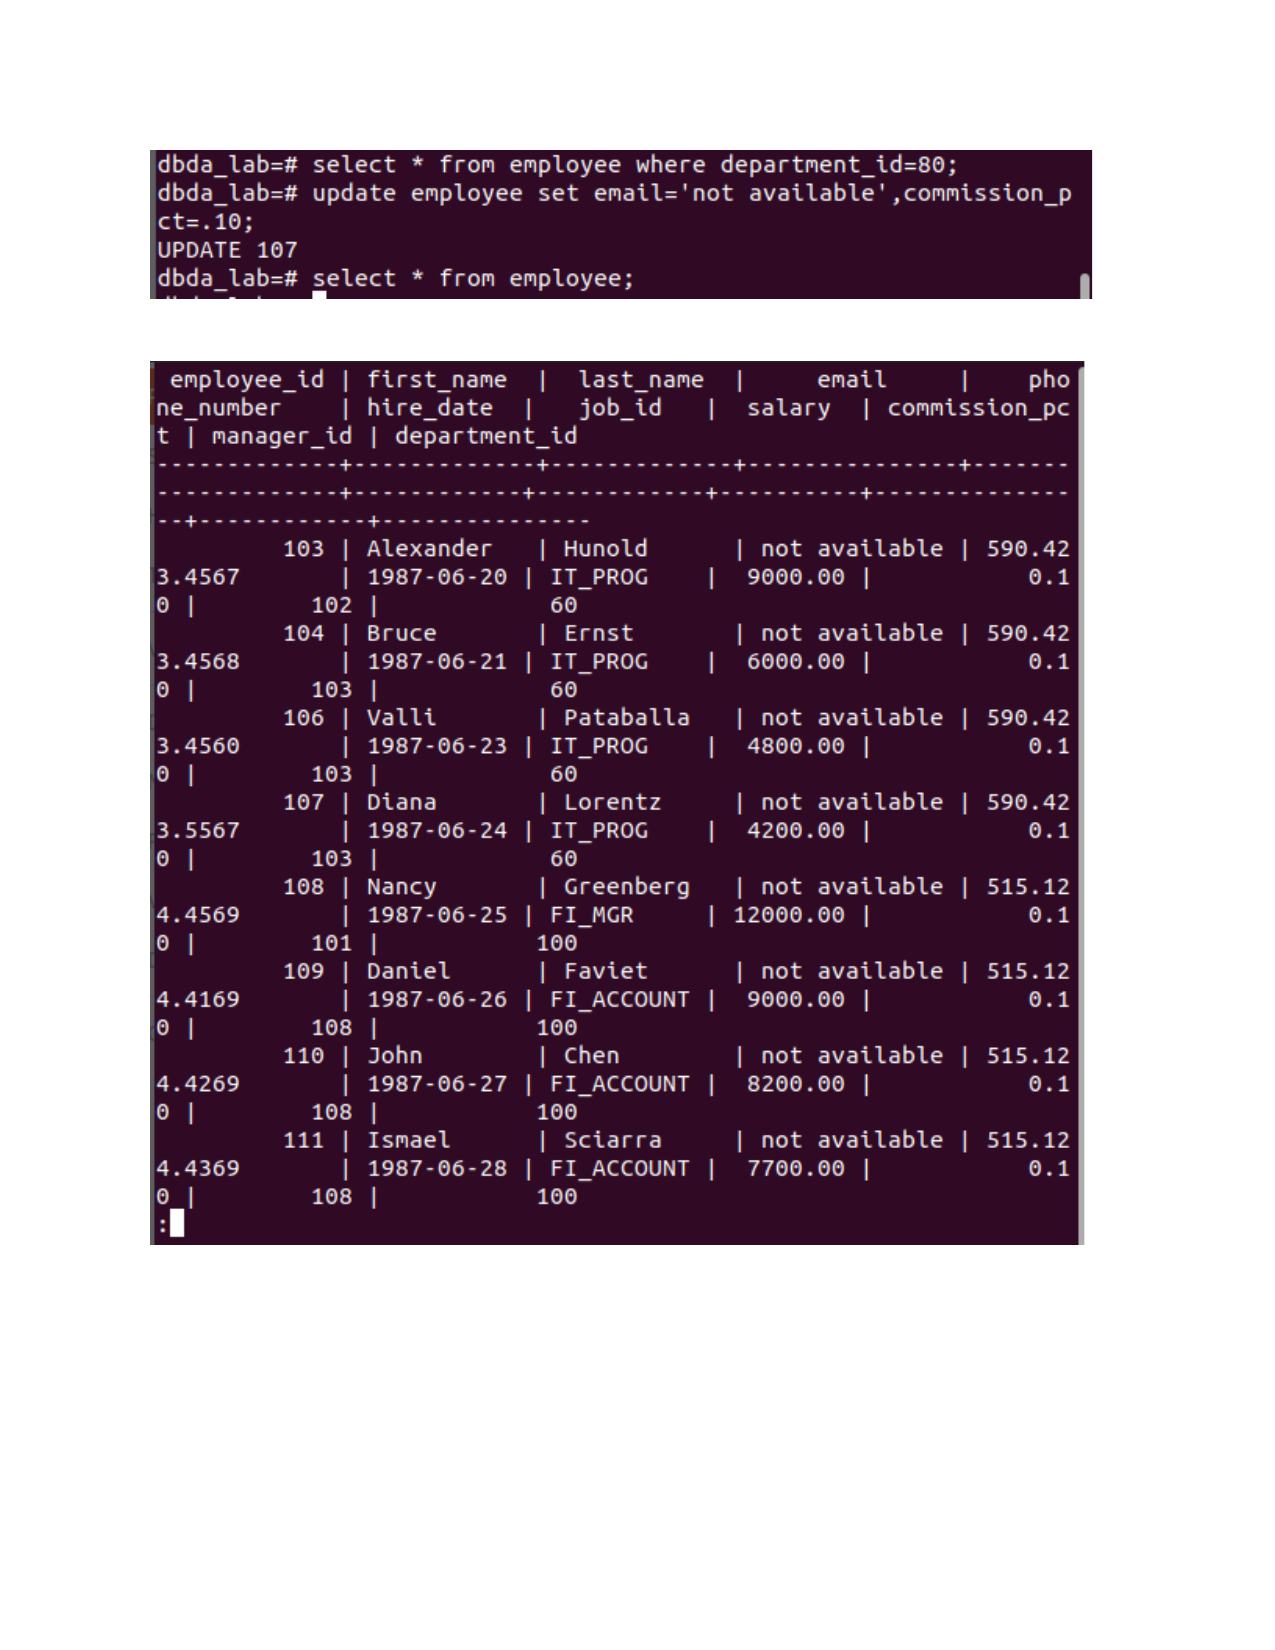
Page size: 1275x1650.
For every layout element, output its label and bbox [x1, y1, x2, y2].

picture [150, 361, 1085, 1245]
picture [150, 150, 1093, 299]
